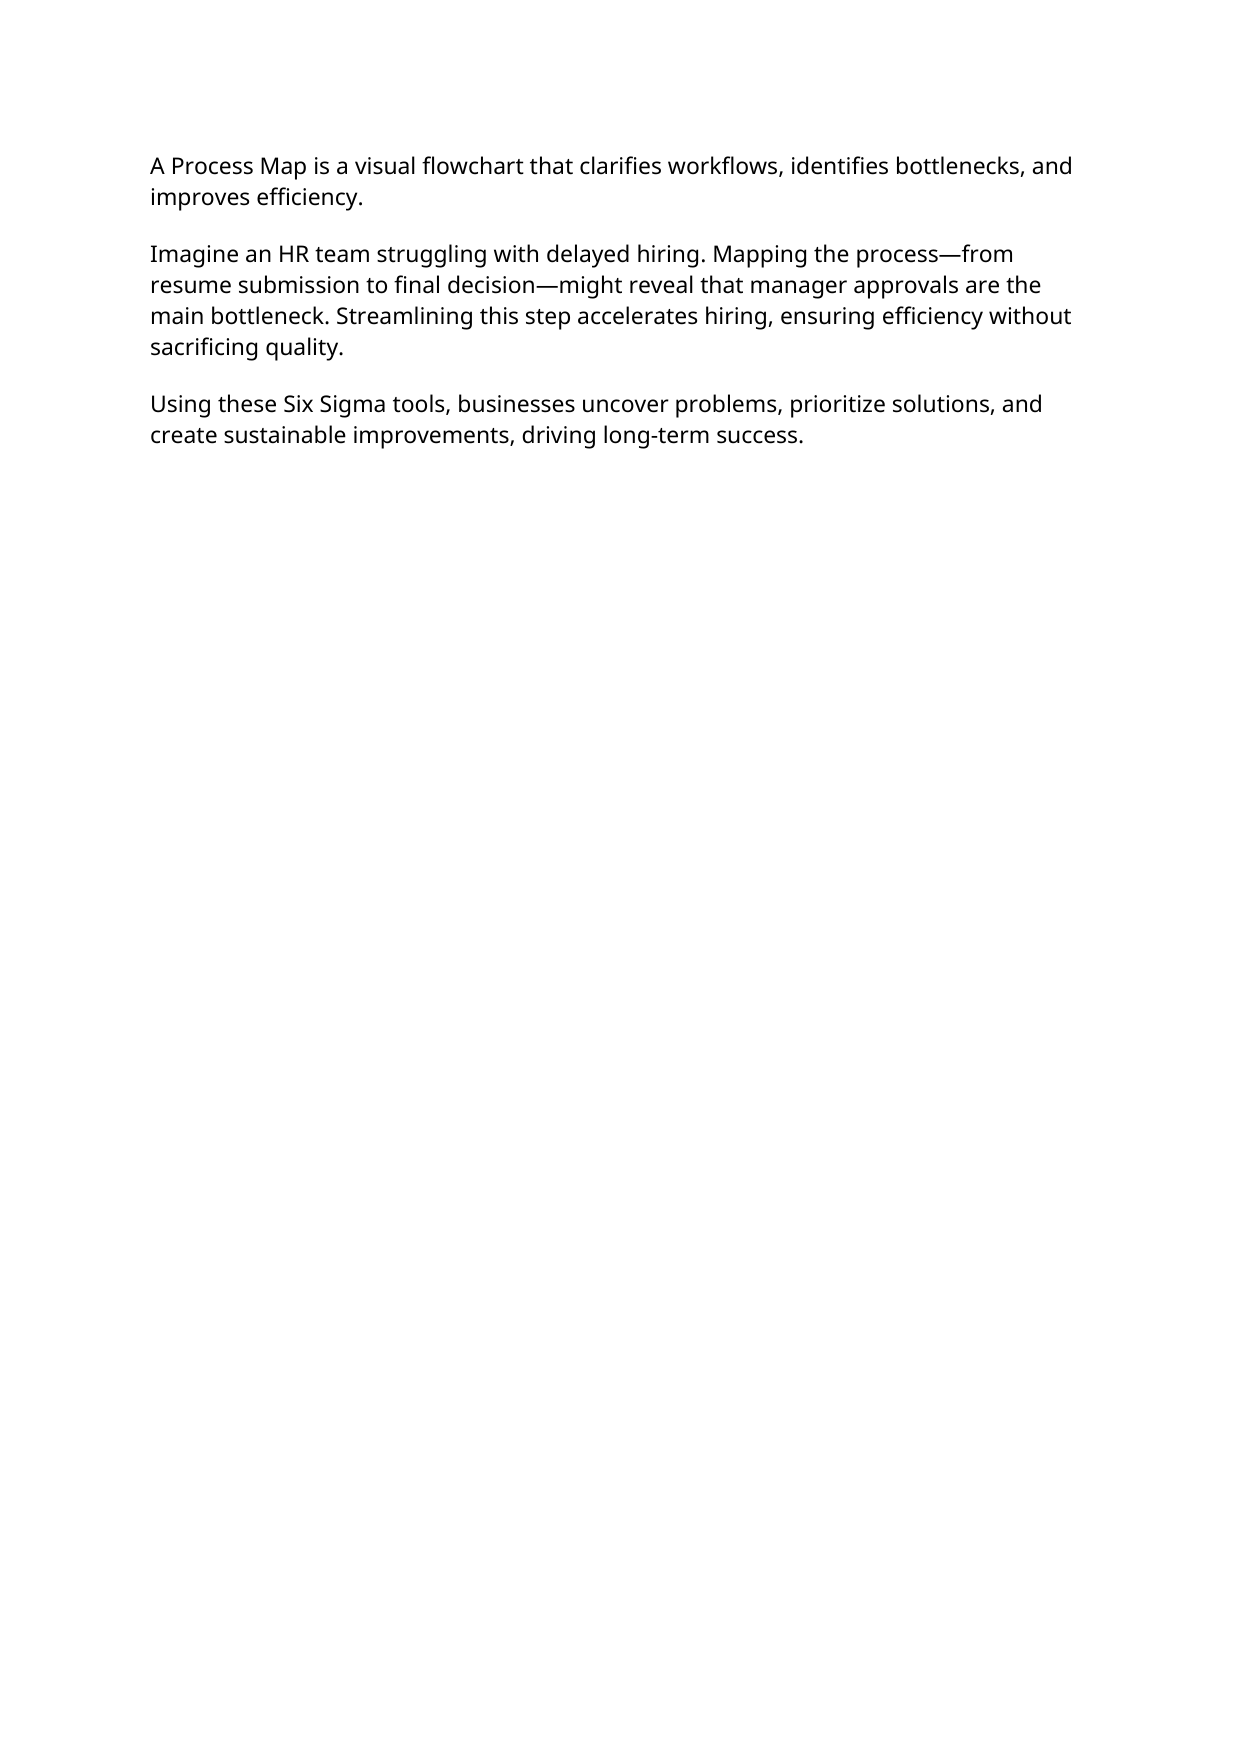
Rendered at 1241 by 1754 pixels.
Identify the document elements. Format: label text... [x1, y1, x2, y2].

text A Process Map is a visual flowchart that clarifies workflows, identifies bottlenecks, and improves efficiency. [150, 150, 1090, 212]
text Using these Six Sigma tools, businesses uncover problems, prioritize solutions, and create sustainable improvements, driving long-term success. [150, 387, 1090, 450]
text Imagine an HR team struggling with delayed hiring. Mapping the process—from resume submission to final decision—might reveal that manager approvals are the main bottleneck. Streamlining this step accelerates hiring, ensuring efficiency without sacrificing quality. [150, 237, 1090, 362]
